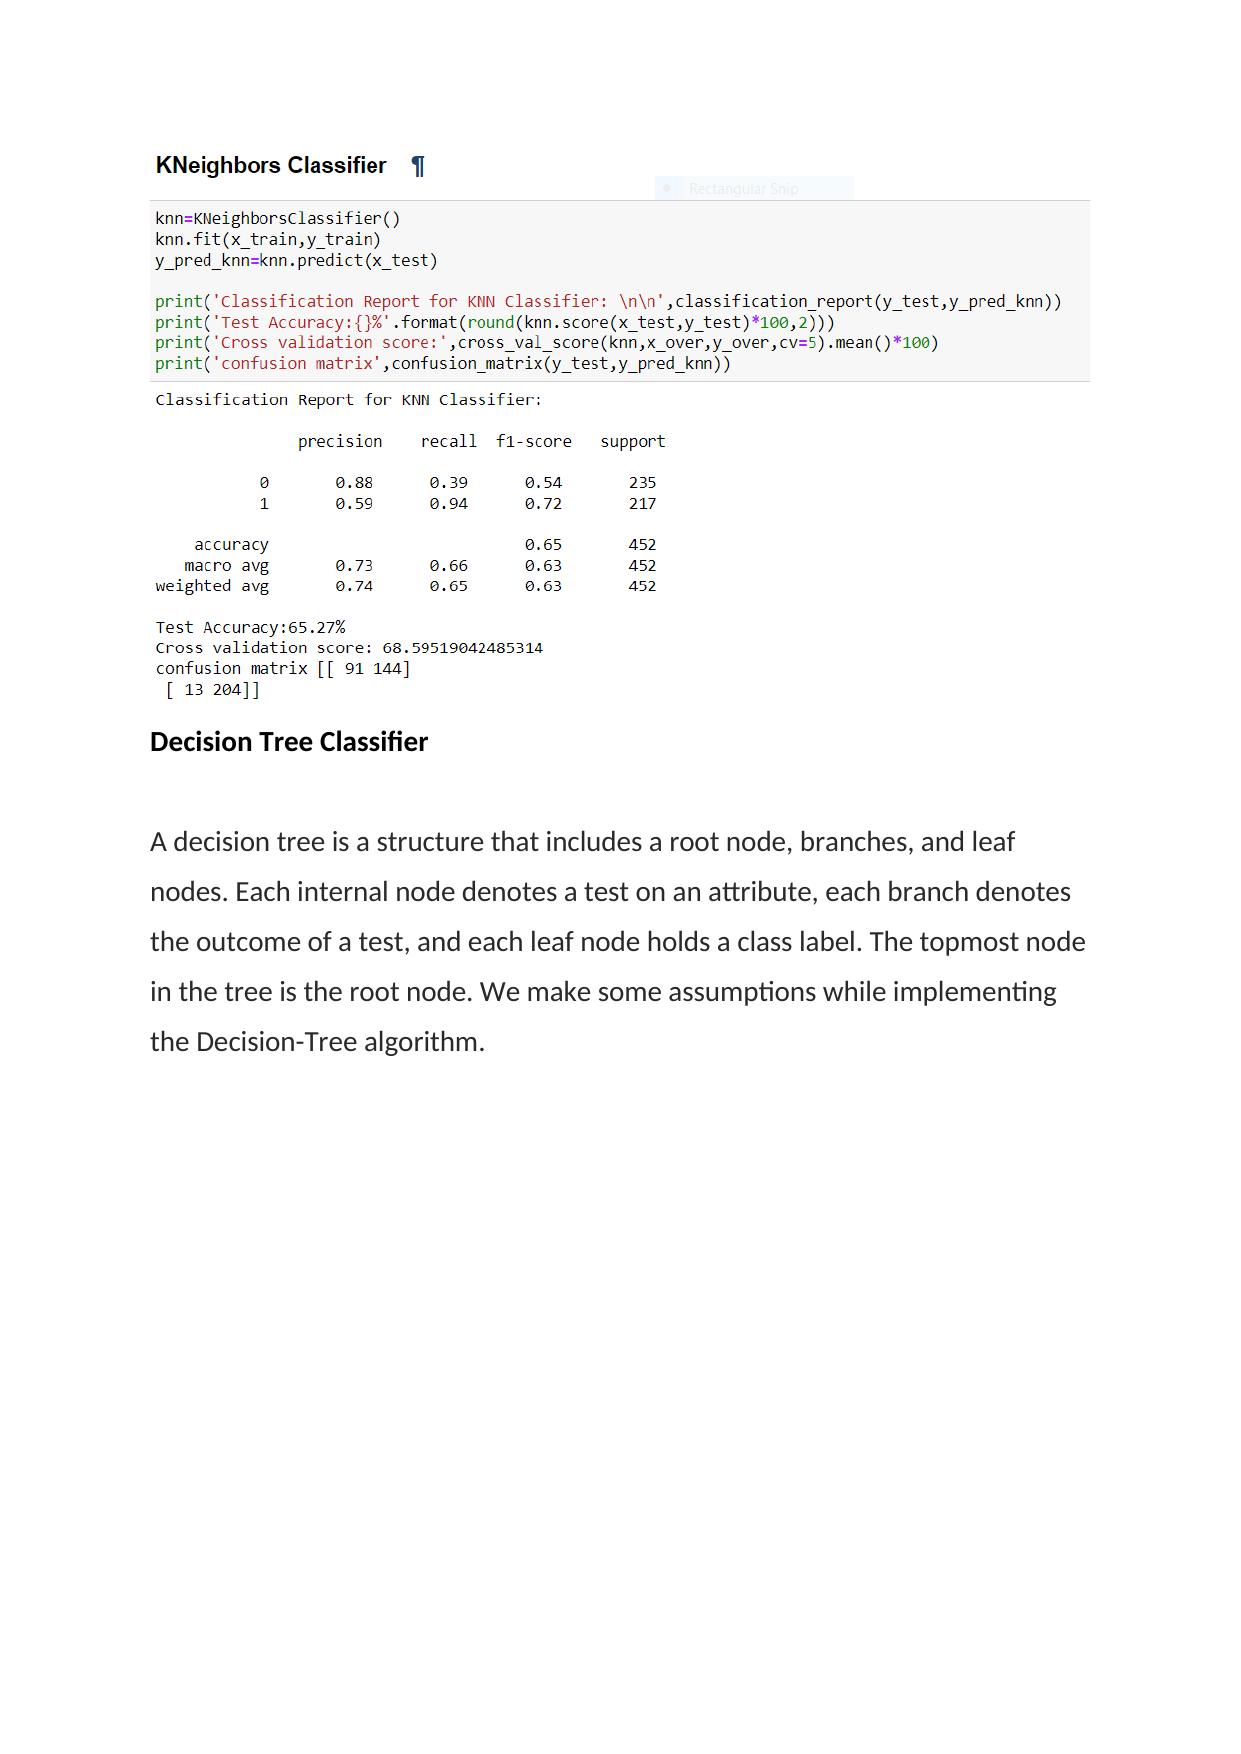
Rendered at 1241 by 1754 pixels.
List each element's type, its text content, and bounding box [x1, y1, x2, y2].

picture [150, 150, 1091, 709]
text A decision tree is a structure that includes a root node, branches, and leaf nodes. Each internal node denotes a test on an attribute, each branch denotes the outcome of a test, and each leaf node holds a class label. The topmost node in the tree is the root node. We make some assumptions while implementing the Decision-Tree algorithm. [150, 808, 1090, 1058]
text Decision Tree Classifier [150, 709, 1090, 758]
